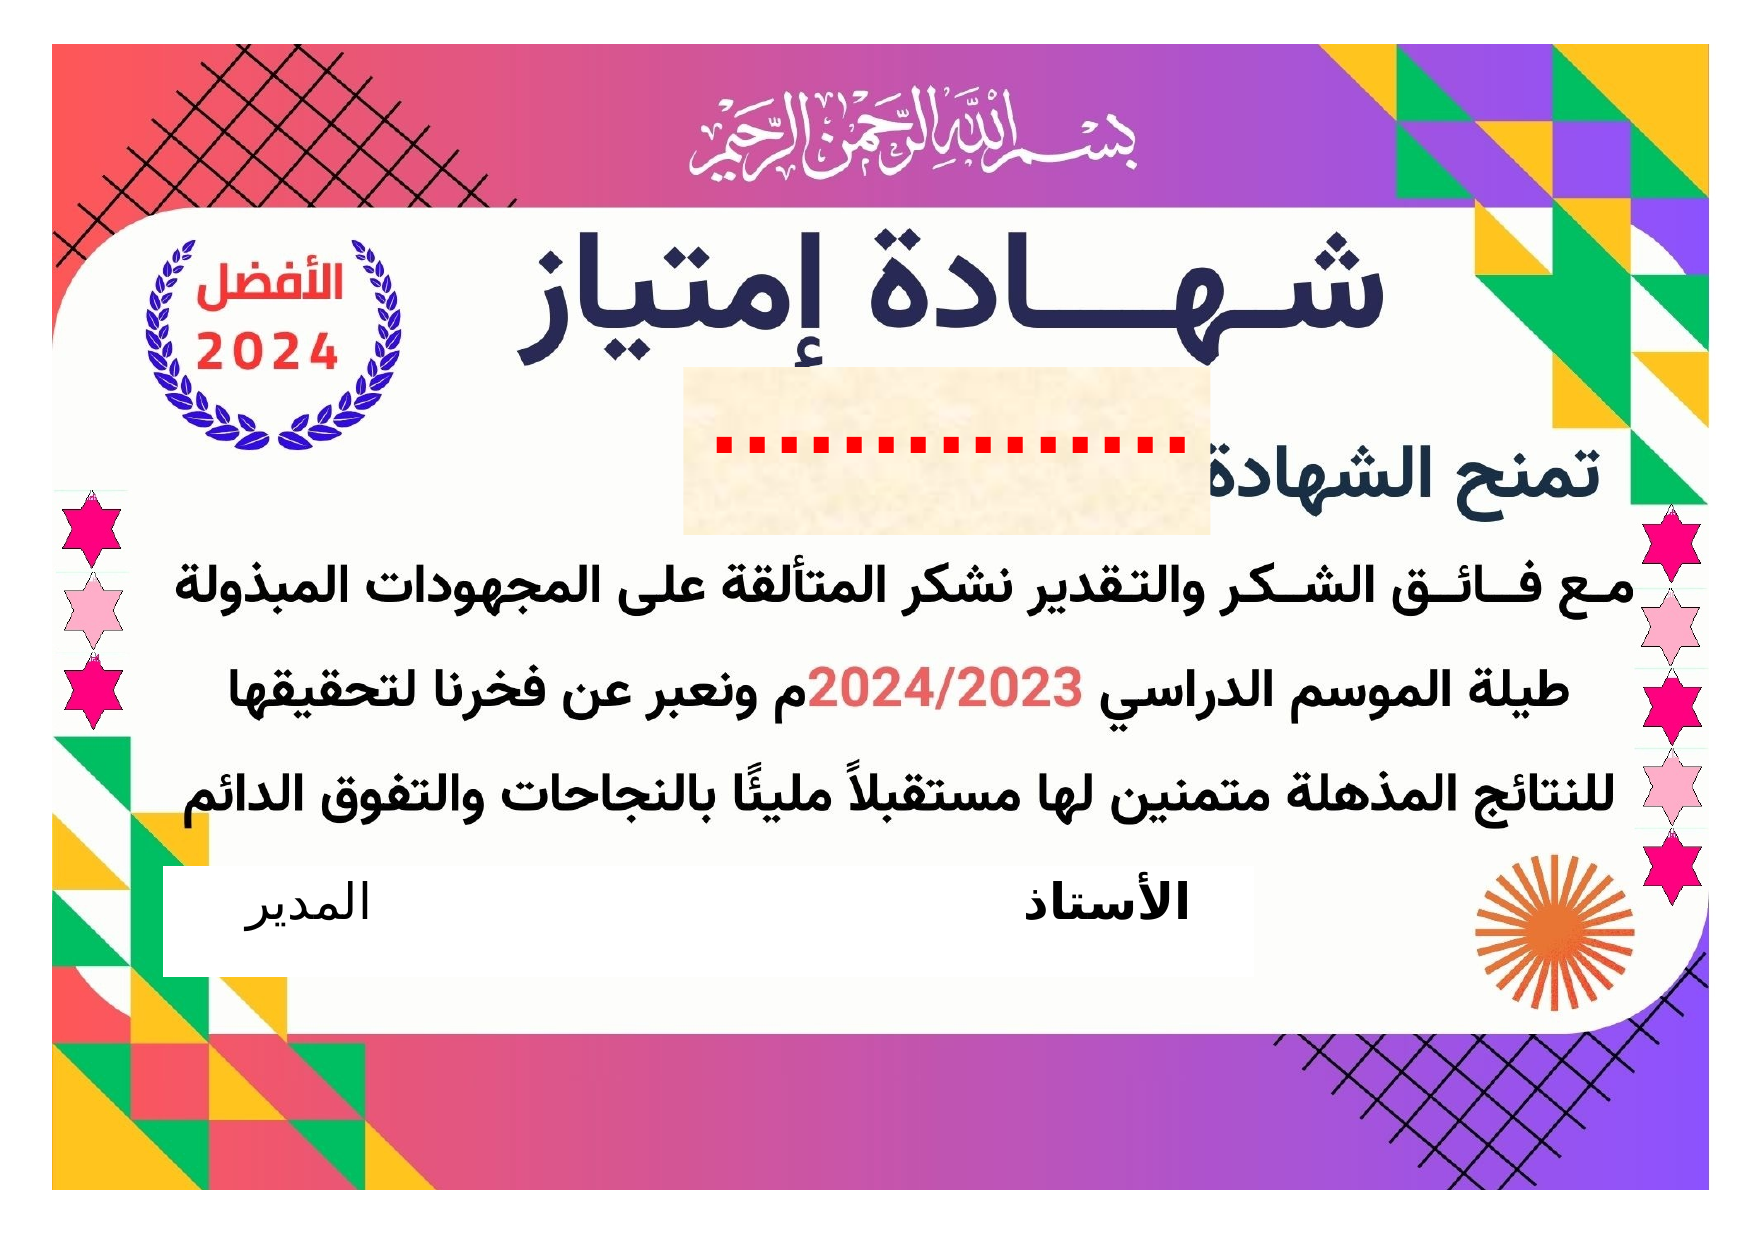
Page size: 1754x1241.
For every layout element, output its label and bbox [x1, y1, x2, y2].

picture [52, 44, 1717, 1190]
